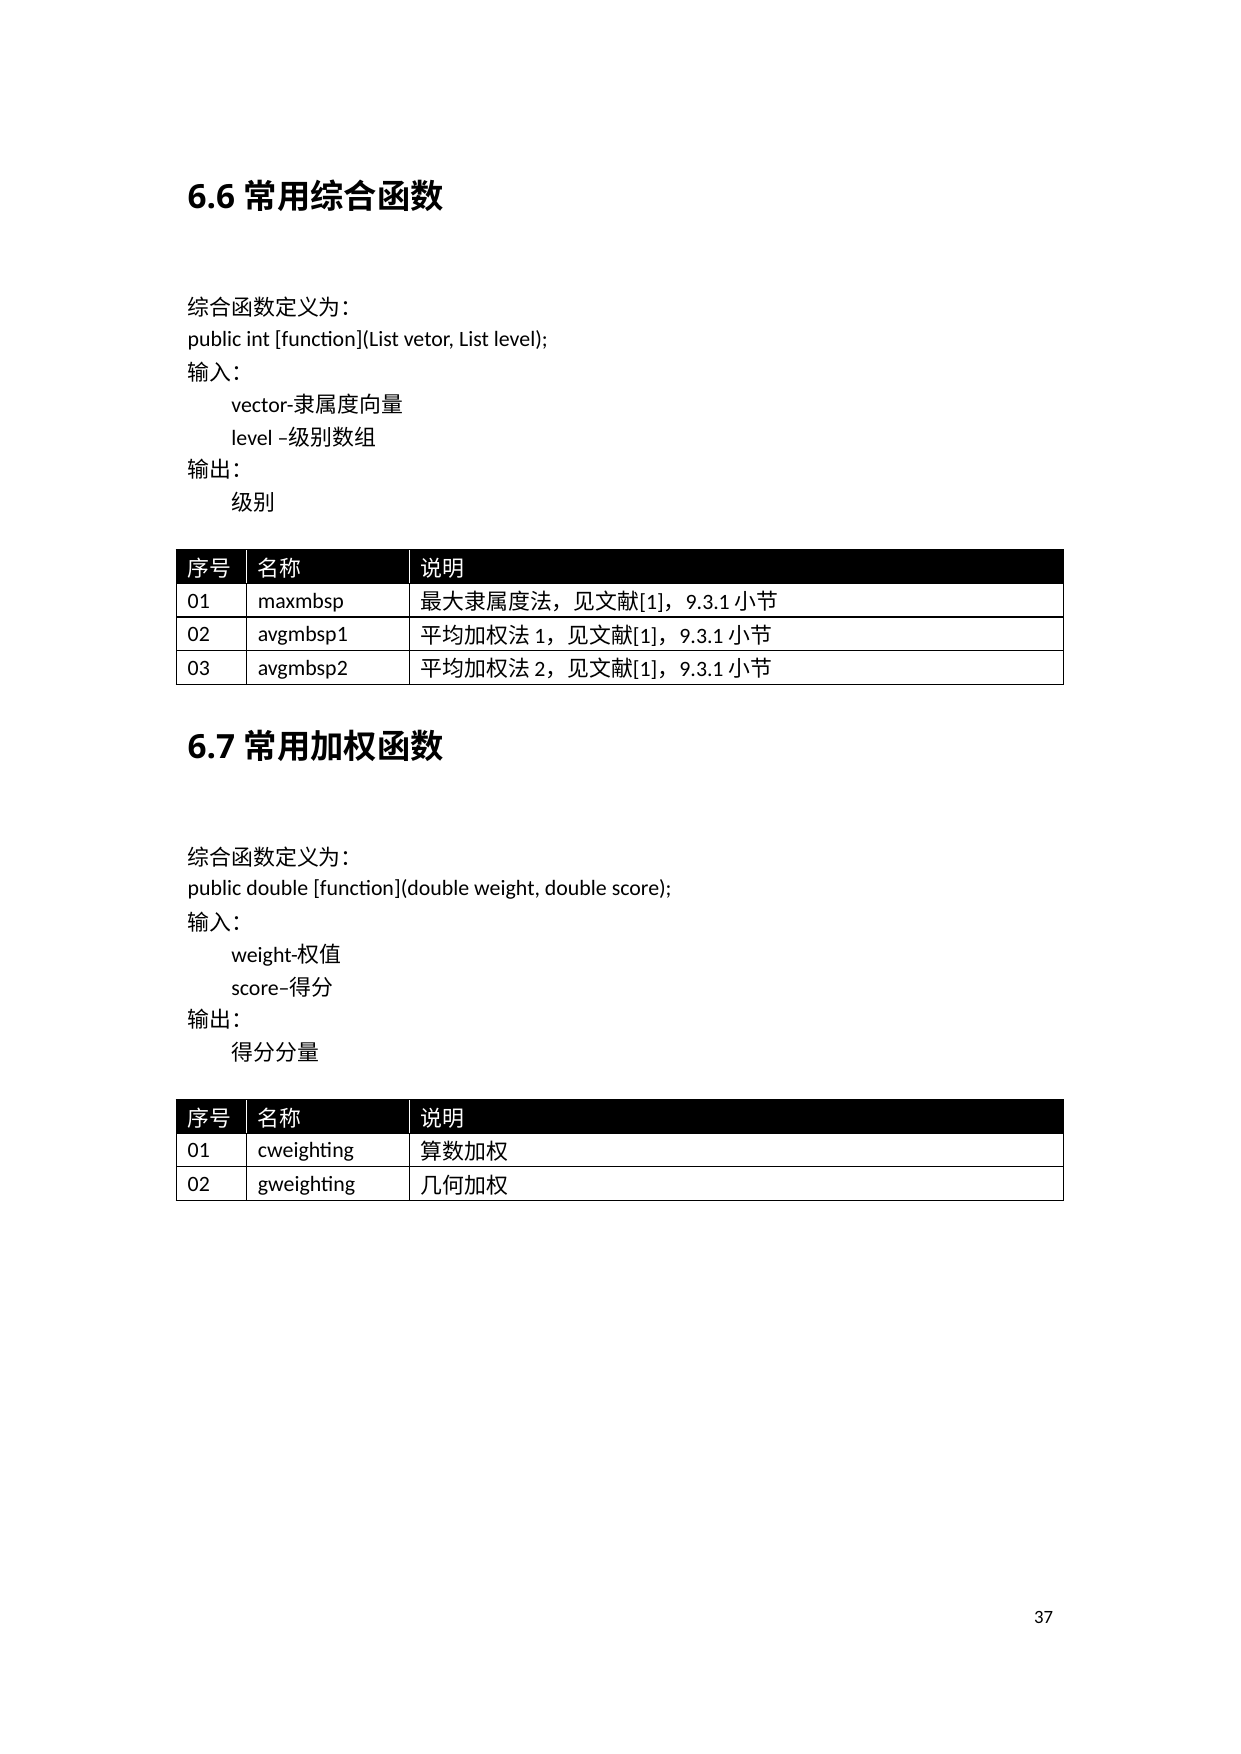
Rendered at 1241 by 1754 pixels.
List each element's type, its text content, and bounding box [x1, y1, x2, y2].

table_cell avgmbsp1 [247, 618, 409, 650]
text score–得分 [187, 969, 1053, 1002]
table_cell 平均加权法1，见文献[1]，9.3.1小节 [410, 618, 1063, 650]
table_cell avgmbsp2 [247, 651, 409, 683]
text 输出： [187, 452, 1053, 484]
text 输入： [187, 354, 1053, 387]
text vector-隶属度向量 [187, 387, 1053, 419]
text 综合函数定义为： [187, 289, 1053, 322]
table_header 说明 [410, 550, 1063, 583]
table_cell 平均加权法2，见文献[1]，9.3.1小节 [410, 651, 1063, 683]
table_cell 算数加权 [410, 1134, 1063, 1166]
text 综合函数定义为： [187, 839, 1053, 872]
table_header 名称 [247, 1100, 409, 1133]
table_cell 02 [177, 618, 246, 650]
table_cell 最大隶属度法，见文献[1]，9.3.1小节 [410, 584, 1063, 616]
table_header 序号 [177, 550, 246, 583]
text 级别 [187, 484, 1053, 517]
table_header 名称 [247, 550, 409, 583]
text 得分分量 [187, 1034, 1053, 1067]
subtitle 6.6 常用综合函数 [187, 162, 1053, 227]
text public int [function](List vetor, List level); [187, 322, 1053, 354]
text 输入： [187, 904, 1053, 937]
text level –级别数组 [187, 419, 1053, 452]
text weight-权值 [187, 937, 1053, 969]
subtitle 6.7 常用加权函数 [187, 712, 1053, 777]
table_cell 02 [177, 1167, 246, 1200]
table_cell 03 [177, 651, 246, 683]
table_cell 01 [177, 1134, 246, 1166]
table_cell cweighting [247, 1134, 409, 1166]
text public double [function](double weight, double score); [187, 872, 1053, 904]
table_cell 01 [177, 584, 246, 616]
table_cell 几何加权 [410, 1167, 1063, 1200]
table_cell gweighting [247, 1167, 409, 1200]
table_header 说明 [410, 1100, 1063, 1133]
table_cell maxmbsp [247, 584, 409, 616]
text 输出： [187, 1002, 1053, 1034]
table_header 序号 [177, 1100, 246, 1133]
